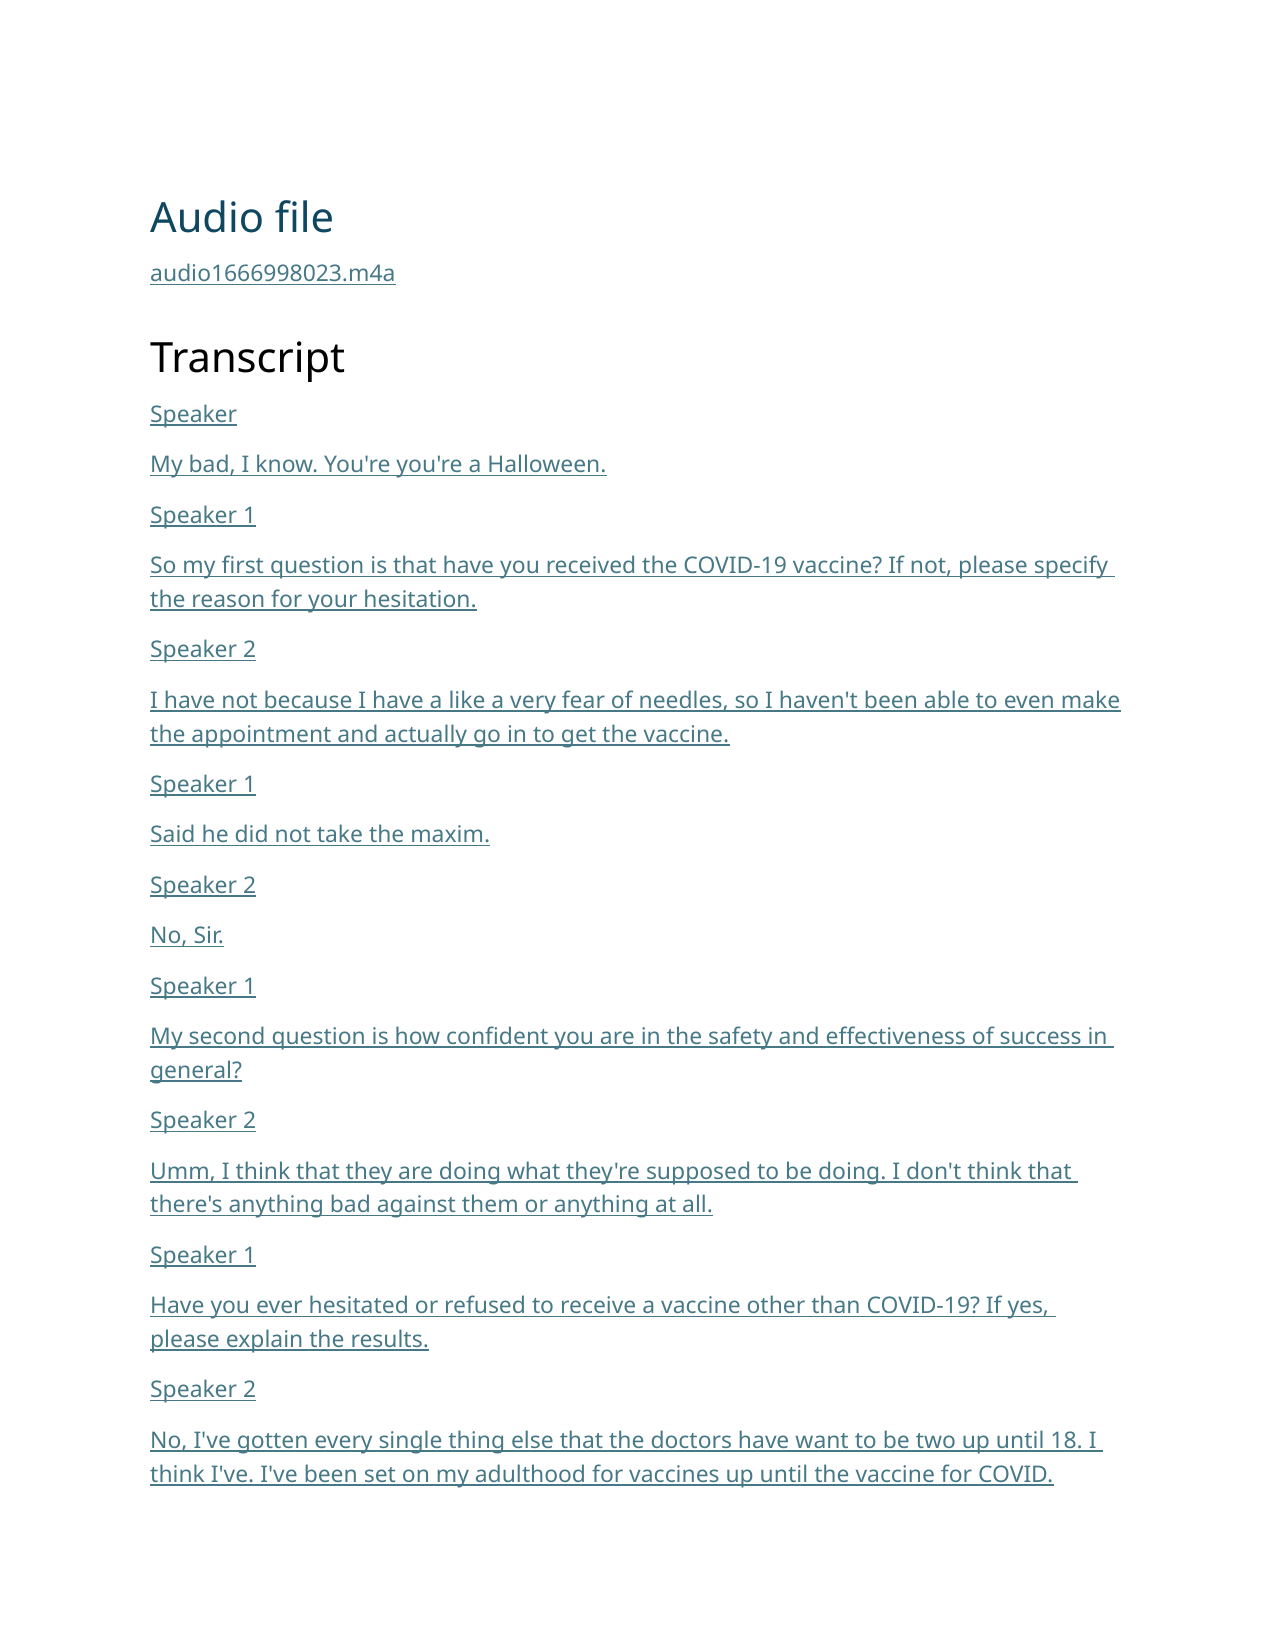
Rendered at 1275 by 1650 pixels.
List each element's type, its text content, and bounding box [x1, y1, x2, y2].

text Speaker 2 [150, 869, 1125, 900]
text No, Sir. [150, 919, 1125, 950]
text Speaker [150, 398, 1125, 429]
text No, I've gotten every single thing else that the doctors have want to be two up until 18. I think I've. I've been set on my adulthood for vaccines up until the vaccine for COVID. [150, 1424, 1125, 1489]
text Speaker 2 [150, 1373, 1125, 1404]
text Speaker 1 [150, 1239, 1125, 1270]
subtitle Audio file [150, 187, 1125, 244]
text Umm, I think that they are doing what they're supposed to be doing. I don't think that there's anything bad against them or anything at all. [150, 1154, 1125, 1219]
text I have not because I have a like a very fear of needles, so I haven't been able to even make the appointment and actually go in to get the vaccine. [150, 684, 1125, 749]
text Speaker 1 [150, 969, 1125, 1001]
text Speaker 2 [150, 1104, 1125, 1135]
text My bad, I know. You're you're a Halloween. [150, 448, 1125, 479]
text Speaker 1 [150, 499, 1125, 530]
text Said he did not take the maxim. [150, 818, 1125, 849]
text audio1666998023.m4a [150, 257, 1125, 288]
text My second question is how confident you are in the safety and effectiveness of success in general? [150, 1020, 1125, 1085]
text Speaker 2 [150, 633, 1125, 664]
subtitle Transcript [150, 328, 1125, 385]
text Have you ever hesitated or refused to receive a vaccine other than COVID-19? If yes, please explain the results. [150, 1289, 1125, 1354]
text So my first question is that have you received the COVID-19 vaccine? If not, please specify the reason for your hesitation. [150, 549, 1125, 614]
text Speaker 1 [150, 768, 1125, 799]
